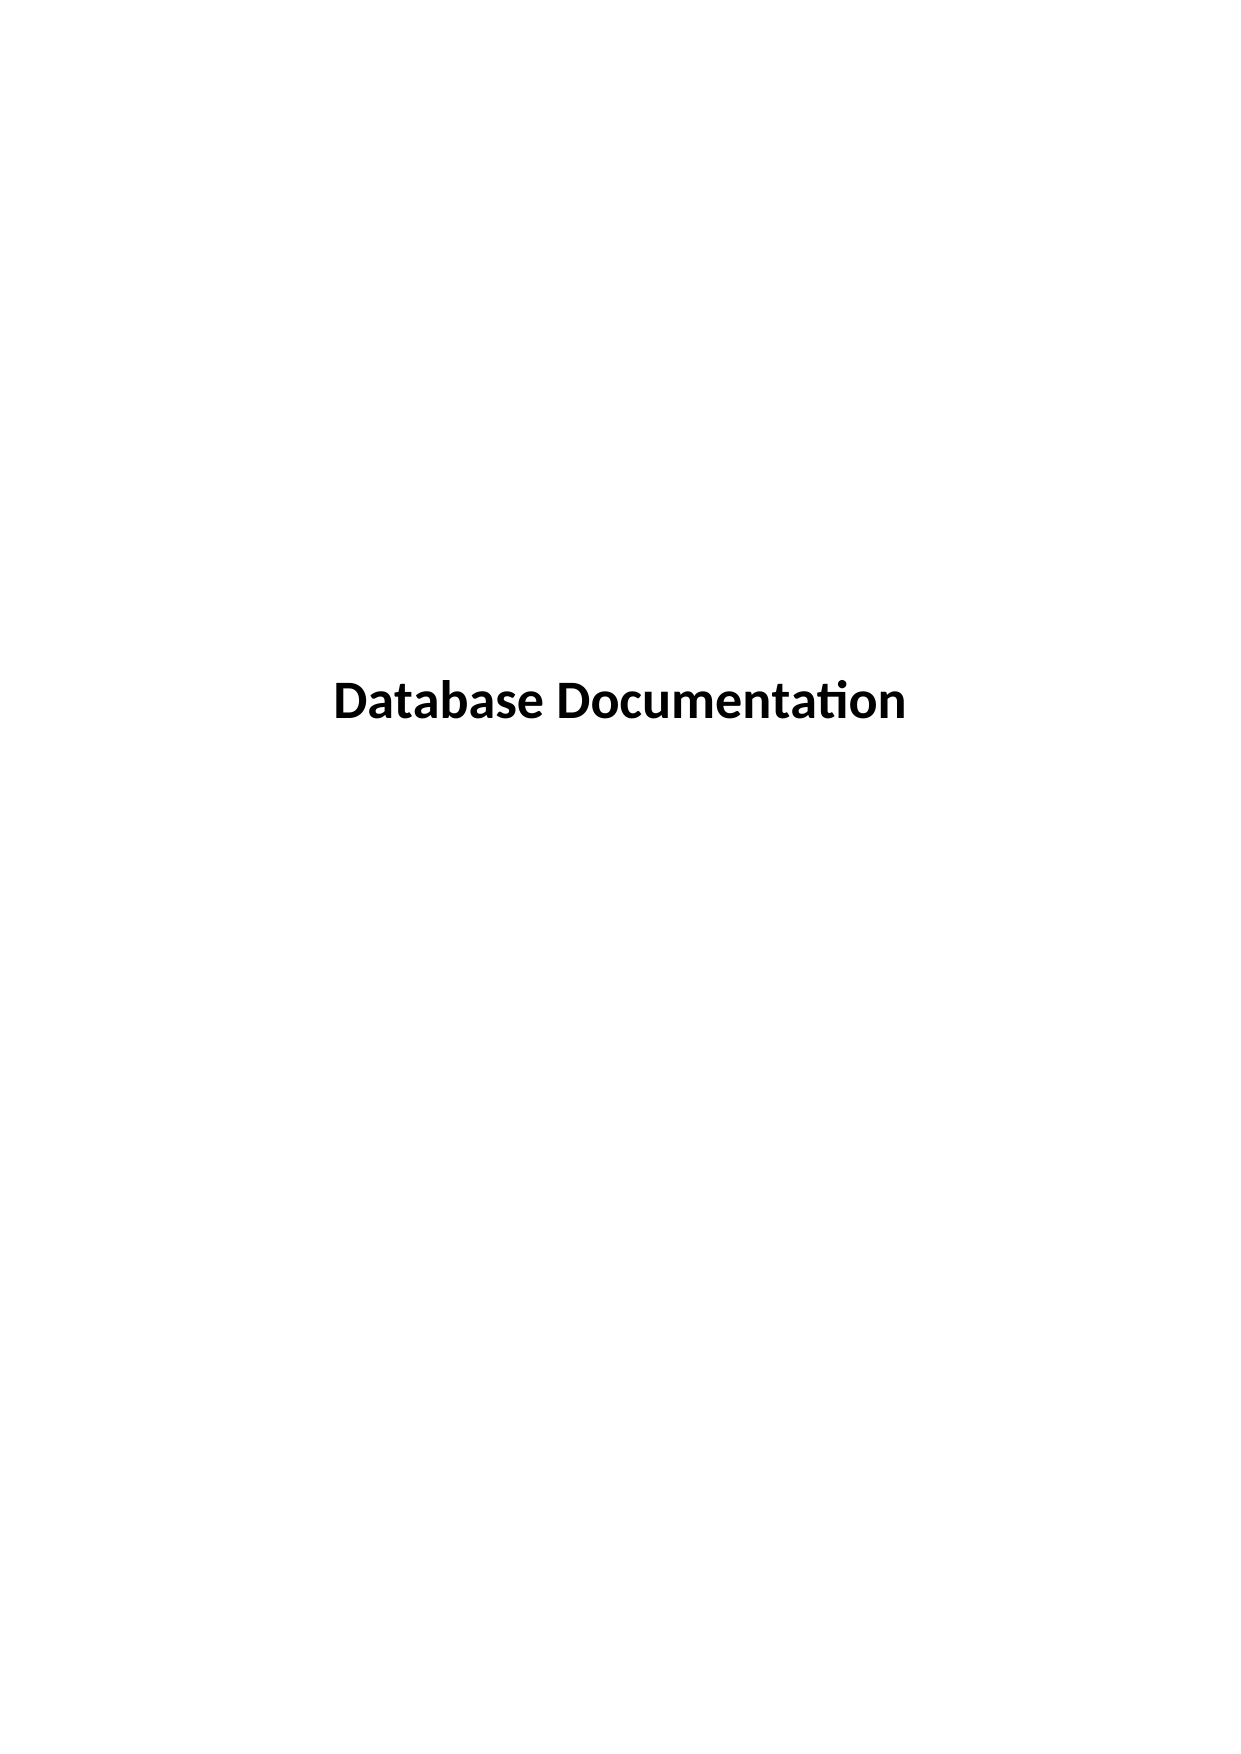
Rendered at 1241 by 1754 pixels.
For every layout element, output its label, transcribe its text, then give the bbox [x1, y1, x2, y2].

text Database Documentation [150, 666, 1090, 732]
